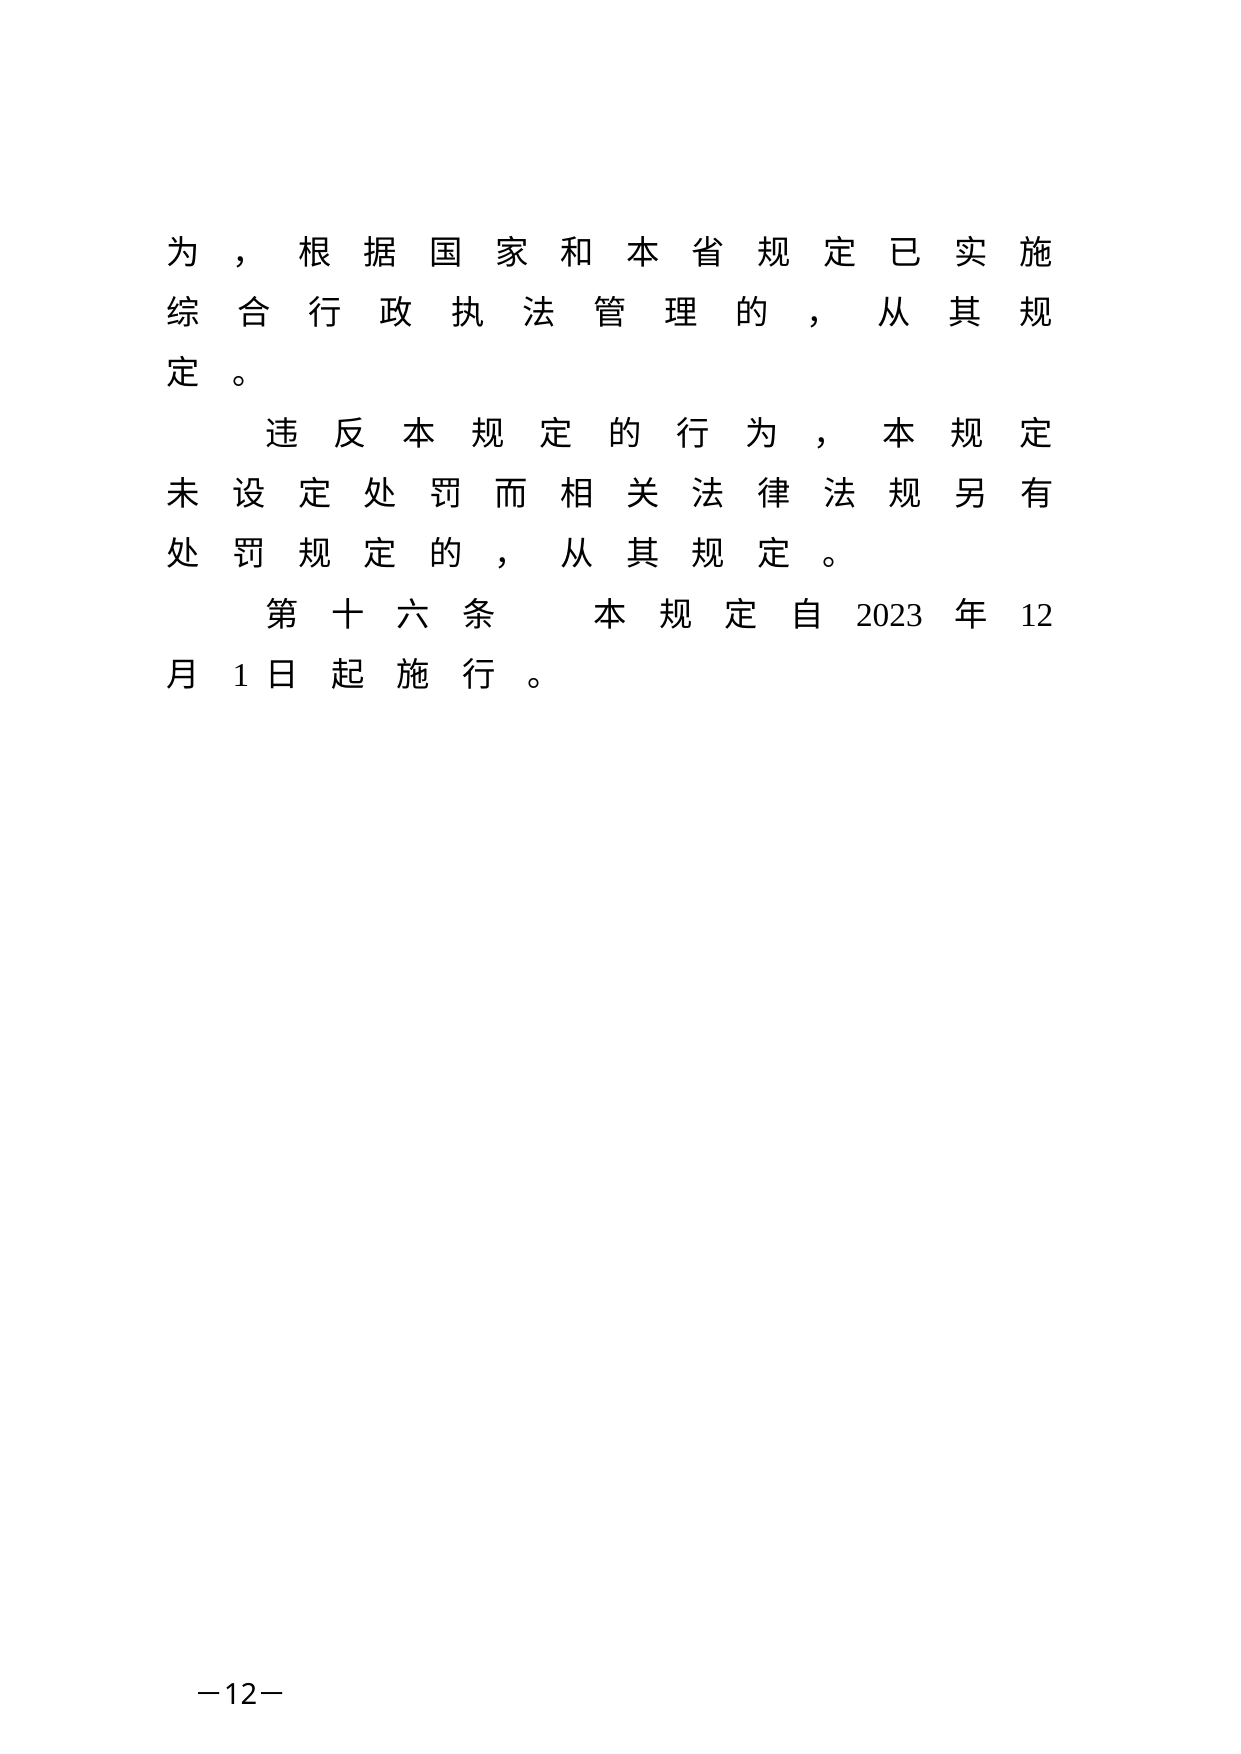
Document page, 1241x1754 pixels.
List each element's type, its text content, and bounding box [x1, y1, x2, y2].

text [167, 219, 1085, 400]
text 违反本规定的行为，本规定未设定处罚而相关法律法规另有处罚规定的，从其规定。 [167, 400, 1085, 581]
text 第十六条 本规定自2023年12月1日起施行。 [167, 581, 1085, 702]
